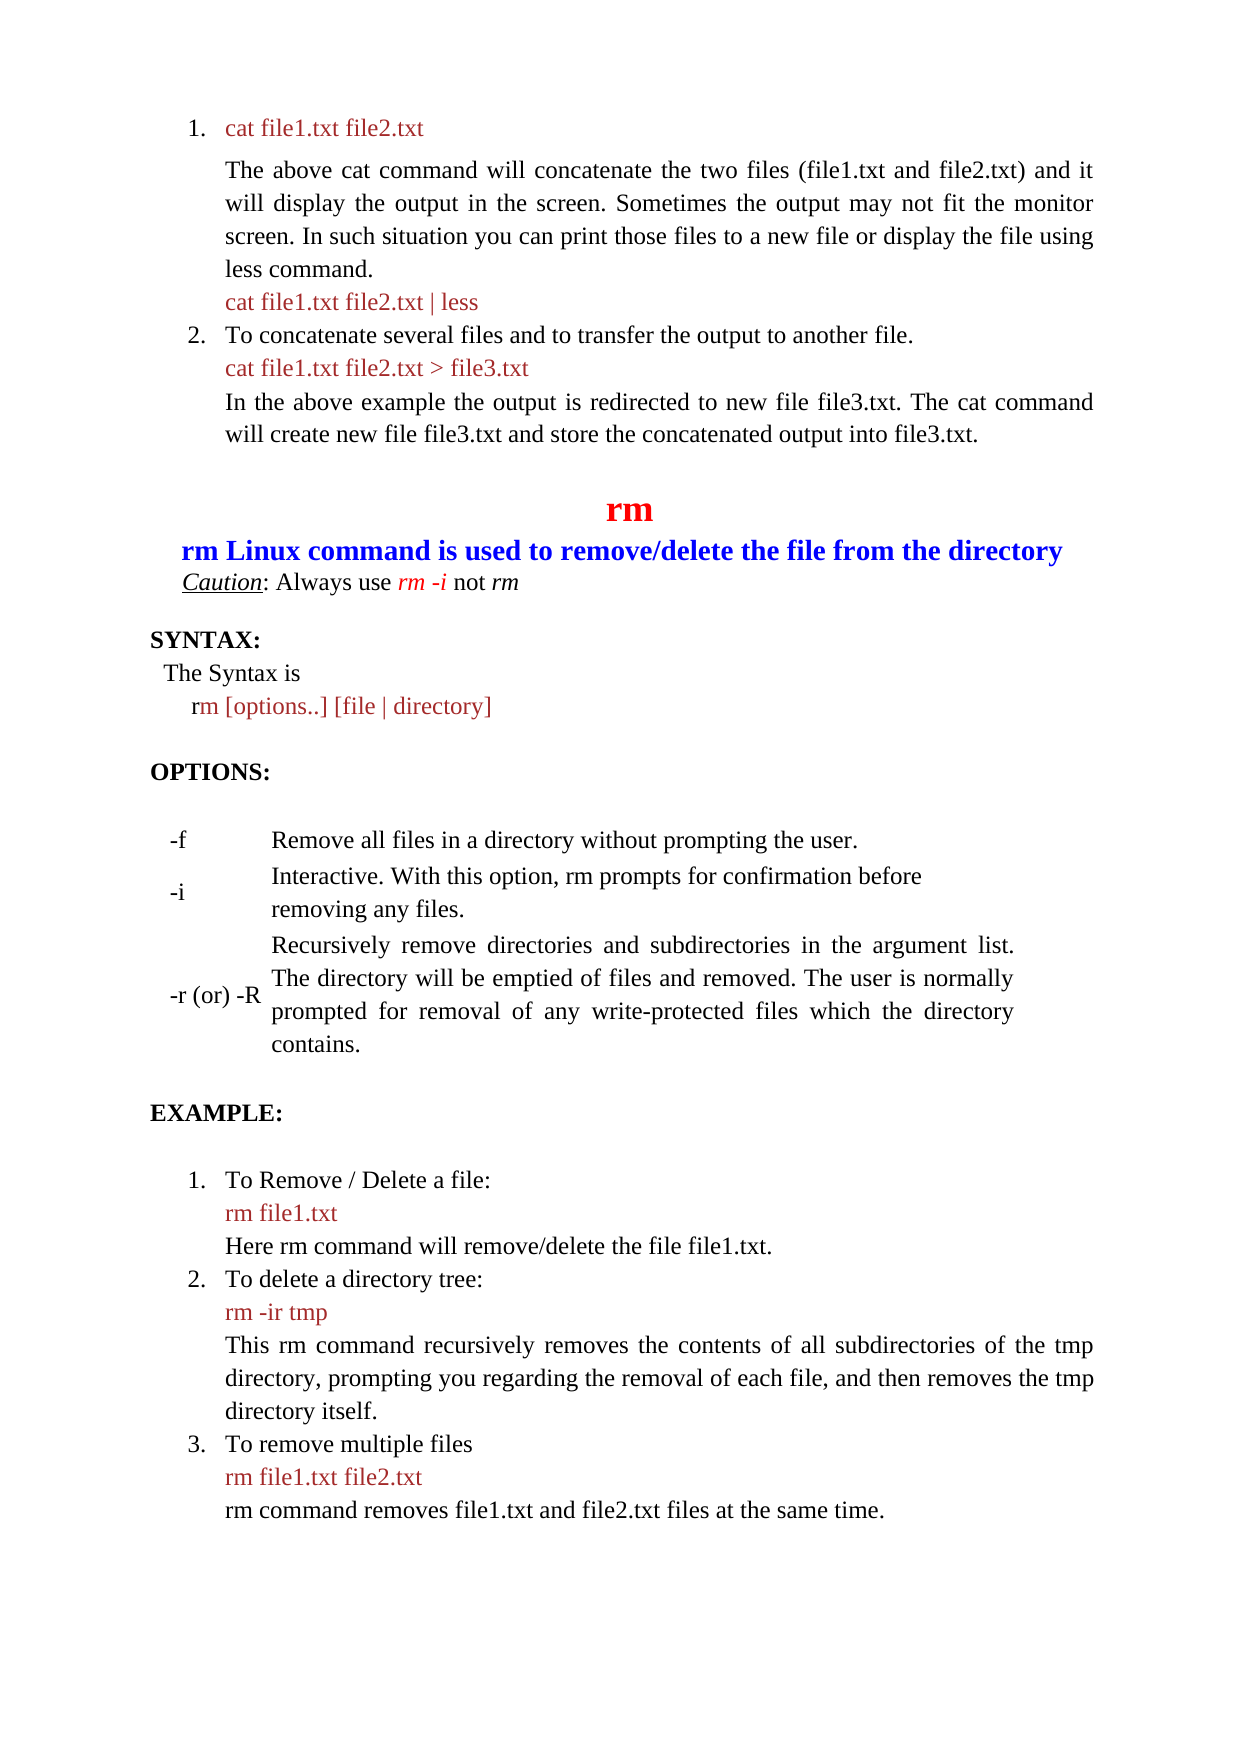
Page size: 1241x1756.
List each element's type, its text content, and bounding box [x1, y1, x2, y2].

list cat file1.txt file2.txt [187, 113, 632, 141]
text EXAMPLE: [150, 1098, 1109, 1127]
subtitle SYNTAX: [150, 625, 1109, 654]
text rm command removes file1.txt and file2.txt files at the same time. [225, 1495, 1109, 1524]
table_header Remove all files in a directory without prompting the user. [266, 826, 1036, 858]
list To Remove / Delete a file: rm file1.txt [187, 1165, 492, 1226]
text In the above example the output is redirected to new file file3.txt. The cat command will create new file file3.txt and store the concatenated output into file3.txt. [225, 387, 1094, 448]
text The above cat command will concatenate the two files (file1.txt and file2.txt) and it will display the output in the screen. Sometimes the output may not fit the monitor screen. In such situation you can print those files to a new file or display the file using less command. [225, 155, 1095, 283]
text Here rm command will remove/delete the file file1.txt. [225, 1231, 1109, 1259]
table_cell -r (or) -R [149, 927, 266, 1058]
text rm file1.txt file2.txt [225, 1462, 519, 1491]
table_header -f [149, 826, 266, 858]
table_cell Interactive. With this option, rm prompts for confirmation before removing any files. [266, 858, 1036, 927]
text This rm command recursively removes the contents of all subdirectories of the tmp directory, prompting you regarding the removal of each file, and then removes the tmp directory itself. [225, 1330, 1095, 1425]
table_cell Recursively remove directories and subdirectories in the argument list. The directory will be emptied of files and removed. The user is normally prompted for removal of any write-protected files which the directory contains. [266, 927, 1036, 1058]
table_cell -i [149, 858, 266, 927]
text Caution: Always use rm -i not rm [133, 567, 1109, 596]
text The Syntax is [161, 658, 303, 687]
list To delete a directory tree: rm -ir tmp [187, 1264, 484, 1326]
text rm [options..] [file | directory] [150, 691, 1109, 720]
subtitle OPTIONS: [150, 757, 1109, 786]
text cat file1.txt file2.txt | less [225, 287, 1109, 316]
subtitle rm [150, 486, 1109, 529]
list To concatenate several files and to transfer the output to another file. cat file1.txt file2.txt > file3.txt [187, 320, 914, 382]
text rm Linux command is used to remove/delete the file from the directory [181, 533, 1109, 567]
list To remove multiple files [187, 1429, 519, 1458]
